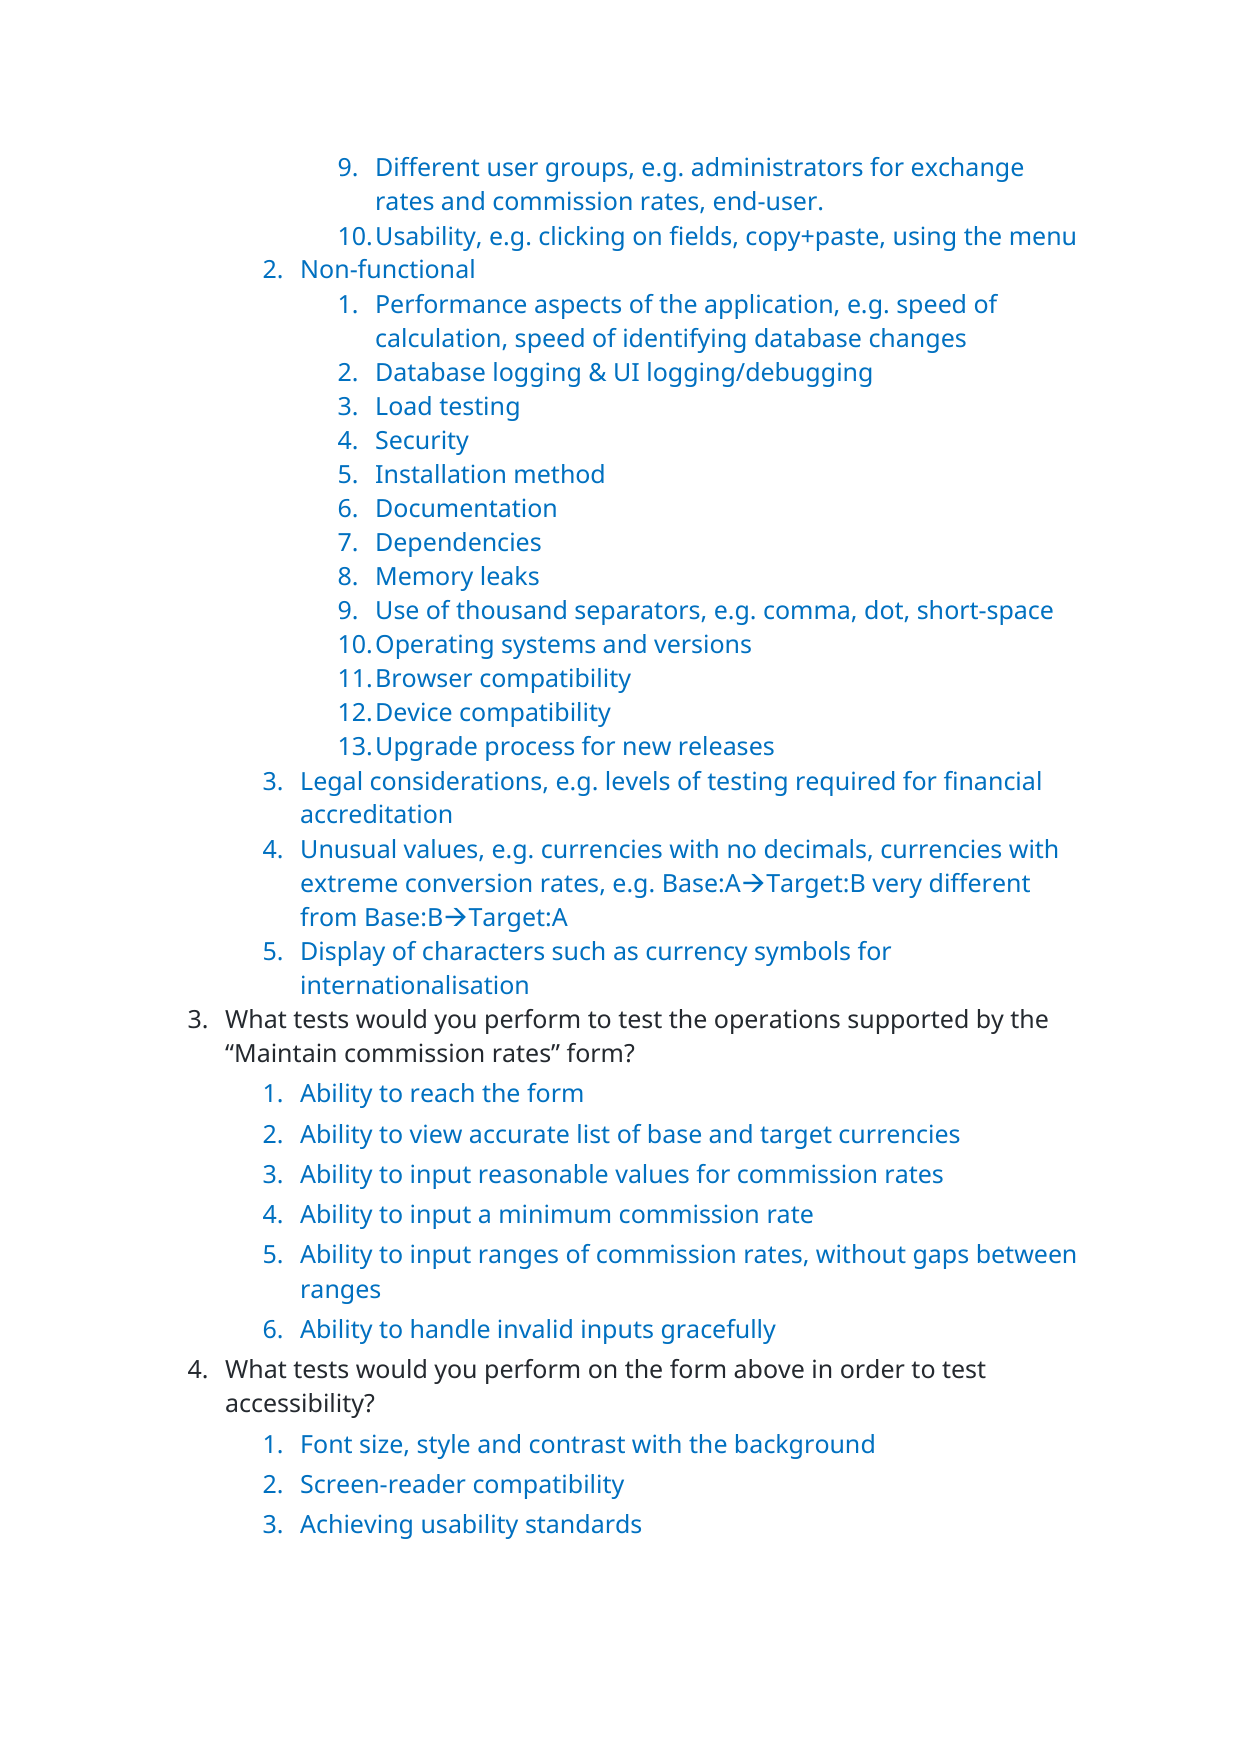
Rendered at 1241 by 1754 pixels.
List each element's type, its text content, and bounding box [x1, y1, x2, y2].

list Usability, e.g. clicking on fields, copy+paste, using the menu [337, 218, 1090, 252]
list Dependencies [337, 525, 1090, 559]
list Installation method [337, 457, 1090, 491]
list Ability to input a minimum commission rate [262, 1197, 1090, 1231]
list Achieving usability standards [262, 1507, 1090, 1541]
list Performance aspects of the application, e.g. speed of calculation, speed of identifying database changes [337, 286, 1090, 354]
list Ability to input ranges of commission rates, without gaps between ranges [262, 1237, 1090, 1305]
list Database logging & UI logging/debugging [337, 354, 1090, 388]
list Upgrade process for new releases [337, 729, 1090, 763]
list Load testing [337, 388, 1090, 422]
list Memory leaks [337, 559, 1090, 593]
list Ability to input reasonable values for commission rates [262, 1157, 1090, 1191]
list Screen-reader compatibility [262, 1467, 1090, 1501]
list Different user groups, e.g. administrators for exchange rates and commission rates, end-user. [337, 150, 1090, 218]
list Legal considerations, e.g. levels of testing required for financial accreditation [262, 763, 1090, 831]
list Documentation [337, 491, 1090, 525]
list Non-functional [262, 252, 1090, 286]
list Ability to reach the form [262, 1076, 1090, 1110]
list What tests would you perform on the form above in order to test accessibility? [187, 1352, 1090, 1420]
list Security [337, 422, 1090, 457]
list Font size, style and contrast with the background [262, 1426, 1090, 1460]
list Unusual values, e.g. currencies with no decimals, currencies with extreme conversion rates, e.g. Base:ATarget:B very different from Base:BTarget:A [262, 831, 1090, 933]
list Browser compatibility [337, 661, 1090, 695]
list Ability to view accurate list of base and target currencies [262, 1116, 1090, 1150]
list Use of thousand separators, e.g. comma, dot, short-space [337, 593, 1090, 627]
list What tests would you perform to test the operations supported by the “Maintain commission rates” form? [187, 1002, 1090, 1070]
list Ability to handle invalid inputs gracefully [262, 1312, 1090, 1346]
list Display of characters such as currency symbols for internationalisation [262, 933, 1090, 1002]
list Device compatibility [337, 695, 1090, 729]
list Operating systems and versions [337, 627, 1090, 661]
